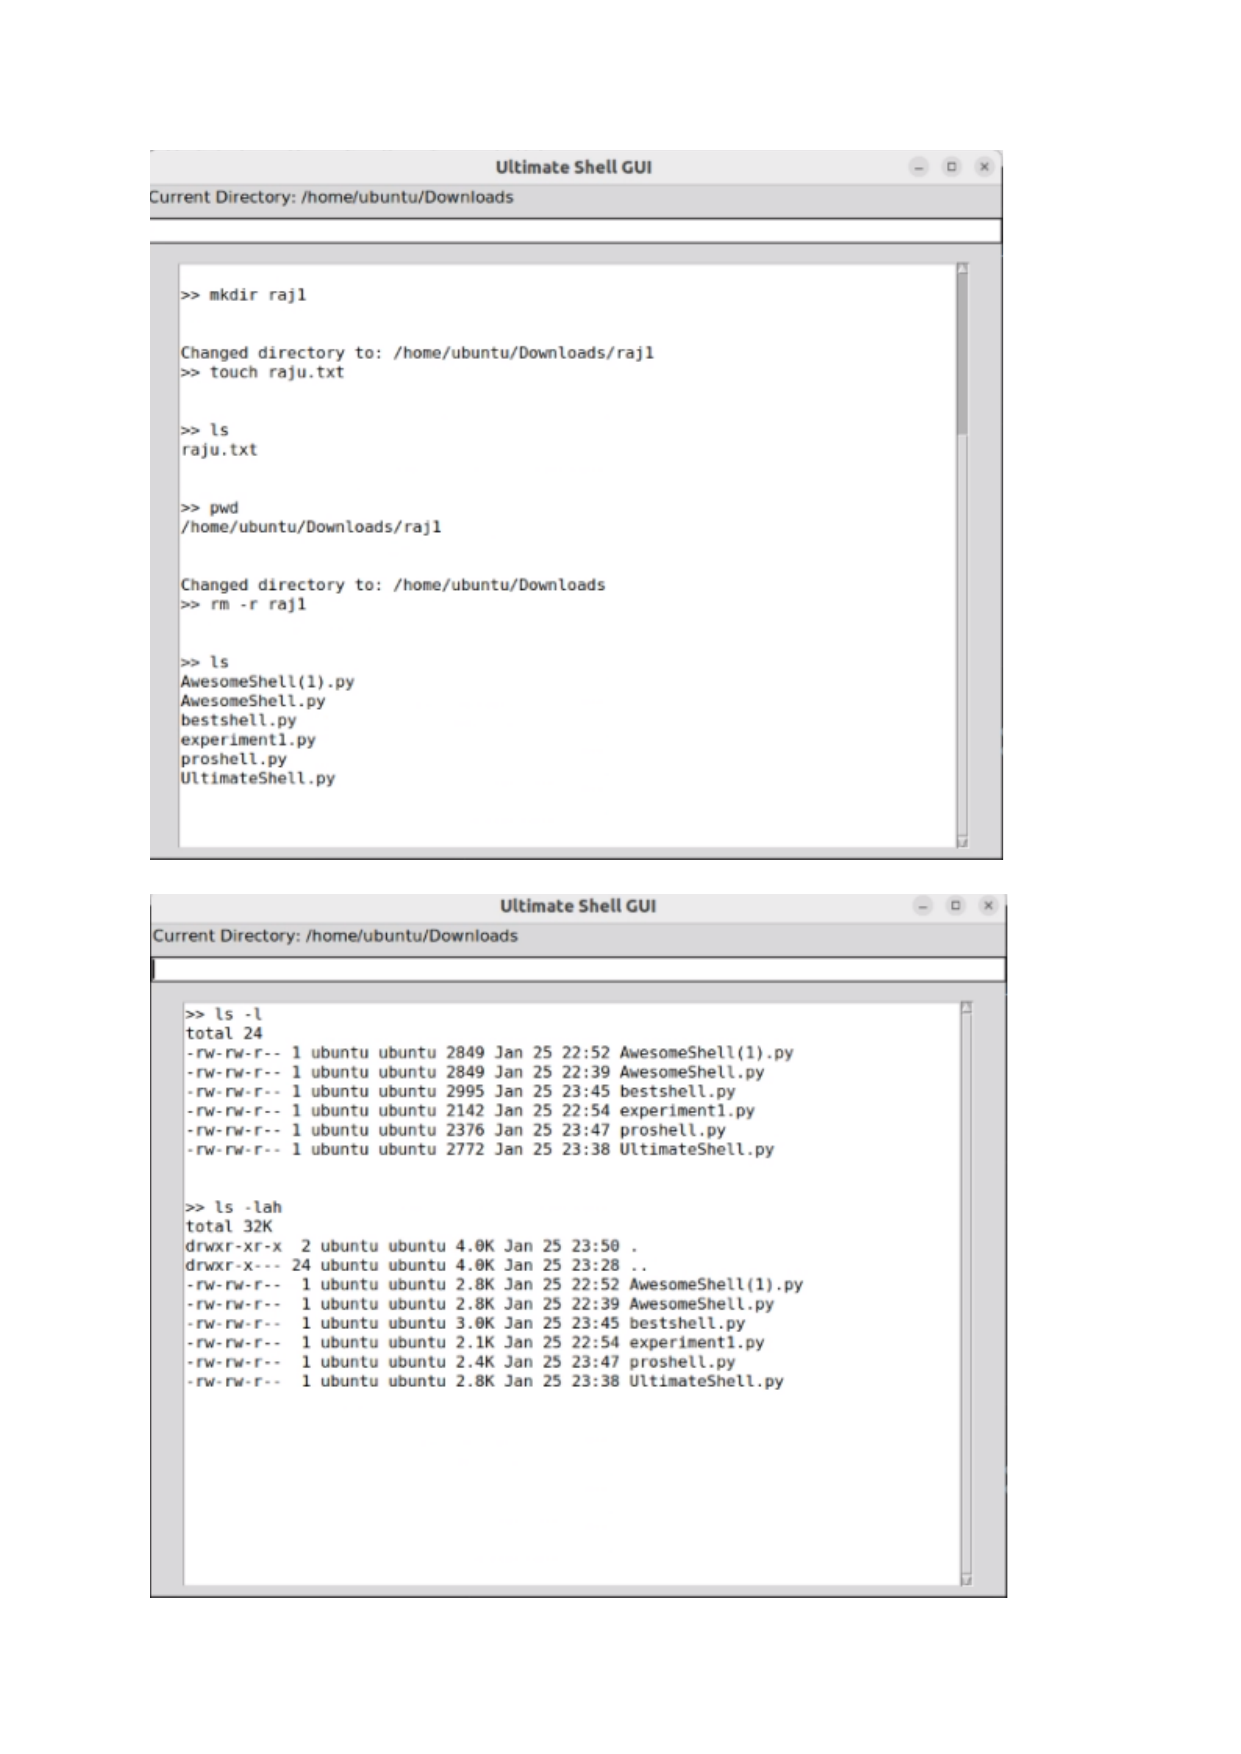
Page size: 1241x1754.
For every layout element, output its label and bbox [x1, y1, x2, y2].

picture [150, 894, 1008, 1598]
picture [150, 150, 1004, 860]
